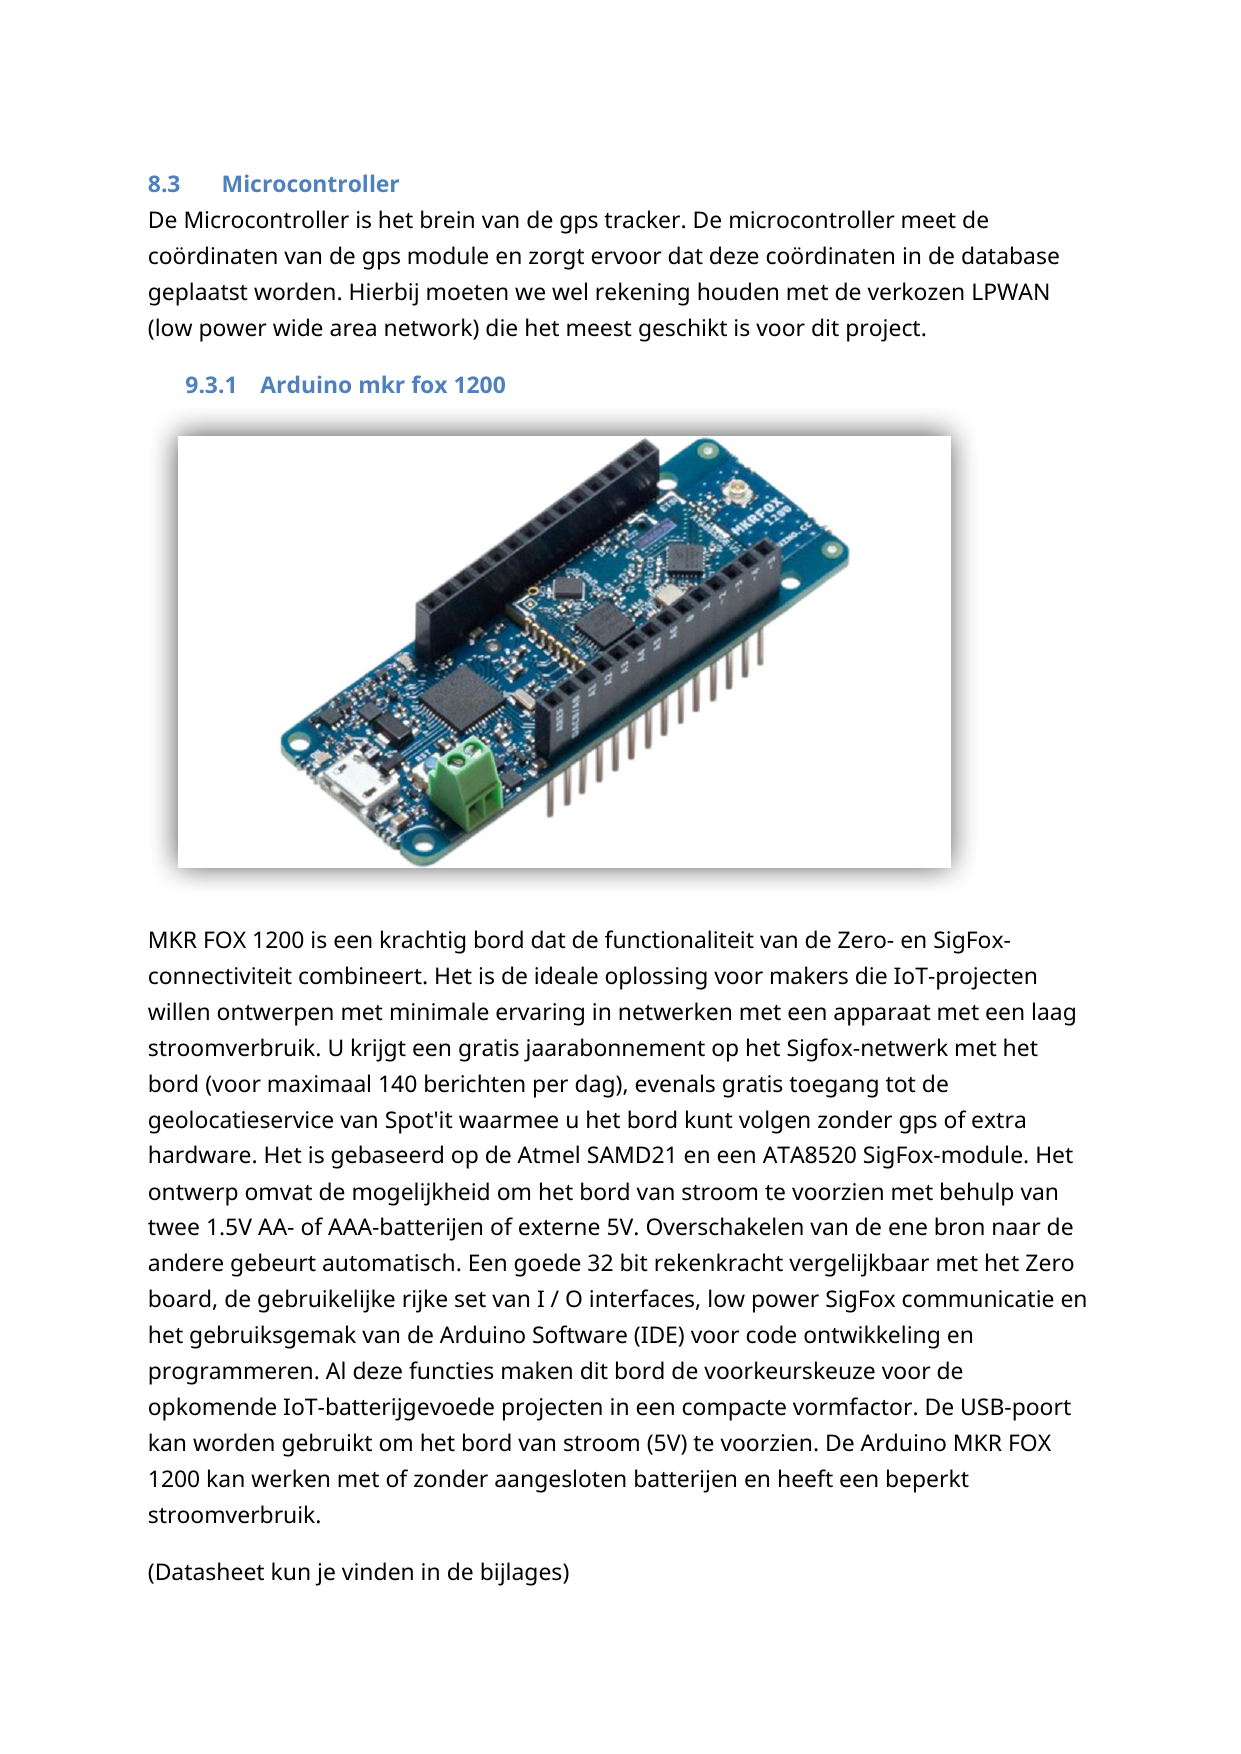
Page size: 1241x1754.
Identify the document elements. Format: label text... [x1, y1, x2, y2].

text (Datasheet kun je vinden in de bijlages) [148, 1556, 1093, 1587]
subtitle Arduino mkr fox 1200 [185, 369, 1093, 400]
picture [178, 436, 951, 868]
text De Microcontroller is het brein van de gps tracker. De microcontroller meet de coördinaten van de gps module en zorgt ervoor dat deze coördinaten in de database geplaatst worden. Hierbij moeten we wel rekening houden met de verkozen LPWAN (low power wide area network) die het meest geschikt is voor dit project. [148, 204, 1093, 343]
subtitle 8.3 Microcontroller [148, 168, 1093, 200]
text MKR FOX 1200 is een krachtig bord dat de functionaliteit van de Zero- en SigFox-connectiviteit combineert. Het is de ideale oplossing voor makers die IoT-projecten willen ontwerpen met minimale ervaring in netwerken met een apparaat met een laag stroomverbruik. U krijgt een gratis jaarabonnement op het Sigfox-netwerk met het bord (voor maximaal 140 berichten per dag), evenals gratis toegang tot de geolocatieservice van Spot'it waarmee u het bord kunt volgen zonder gps of extra hardware. Het is gebaseerd op de Atmel SAMD21 en een ATA8520 SigFox-module. Het ontwerp omvat de mogelijkheid om het bord van stroom te voorzien met behulp van twee 1.5V AA- of AAA-batterijen of externe 5V. Overschakelen van de ene bron naar de andere gebeurt automatisch. Een goede 32 bit rekenkracht vergelijkbaar met het Zero board, de gebruikelijke rijke set van I / O interfaces, low power SigFox communicatie en het gebruiksgemak van de Arduino Software (IDE) voor code ontwikkeling en programmeren. Al deze functies maken dit bord de voorkeurskeuze voor de opkomende IoT-batterijgevoede projecten in een compacte vormfactor. De USB-poort kan worden gebruikt om het bord van stroom (5V) te voorzien. De Arduino MKR FOX 1200 kan werken met of zonder aangesloten batterijen en heeft een beperkt stroomverbruik. [148, 924, 1093, 1530]
